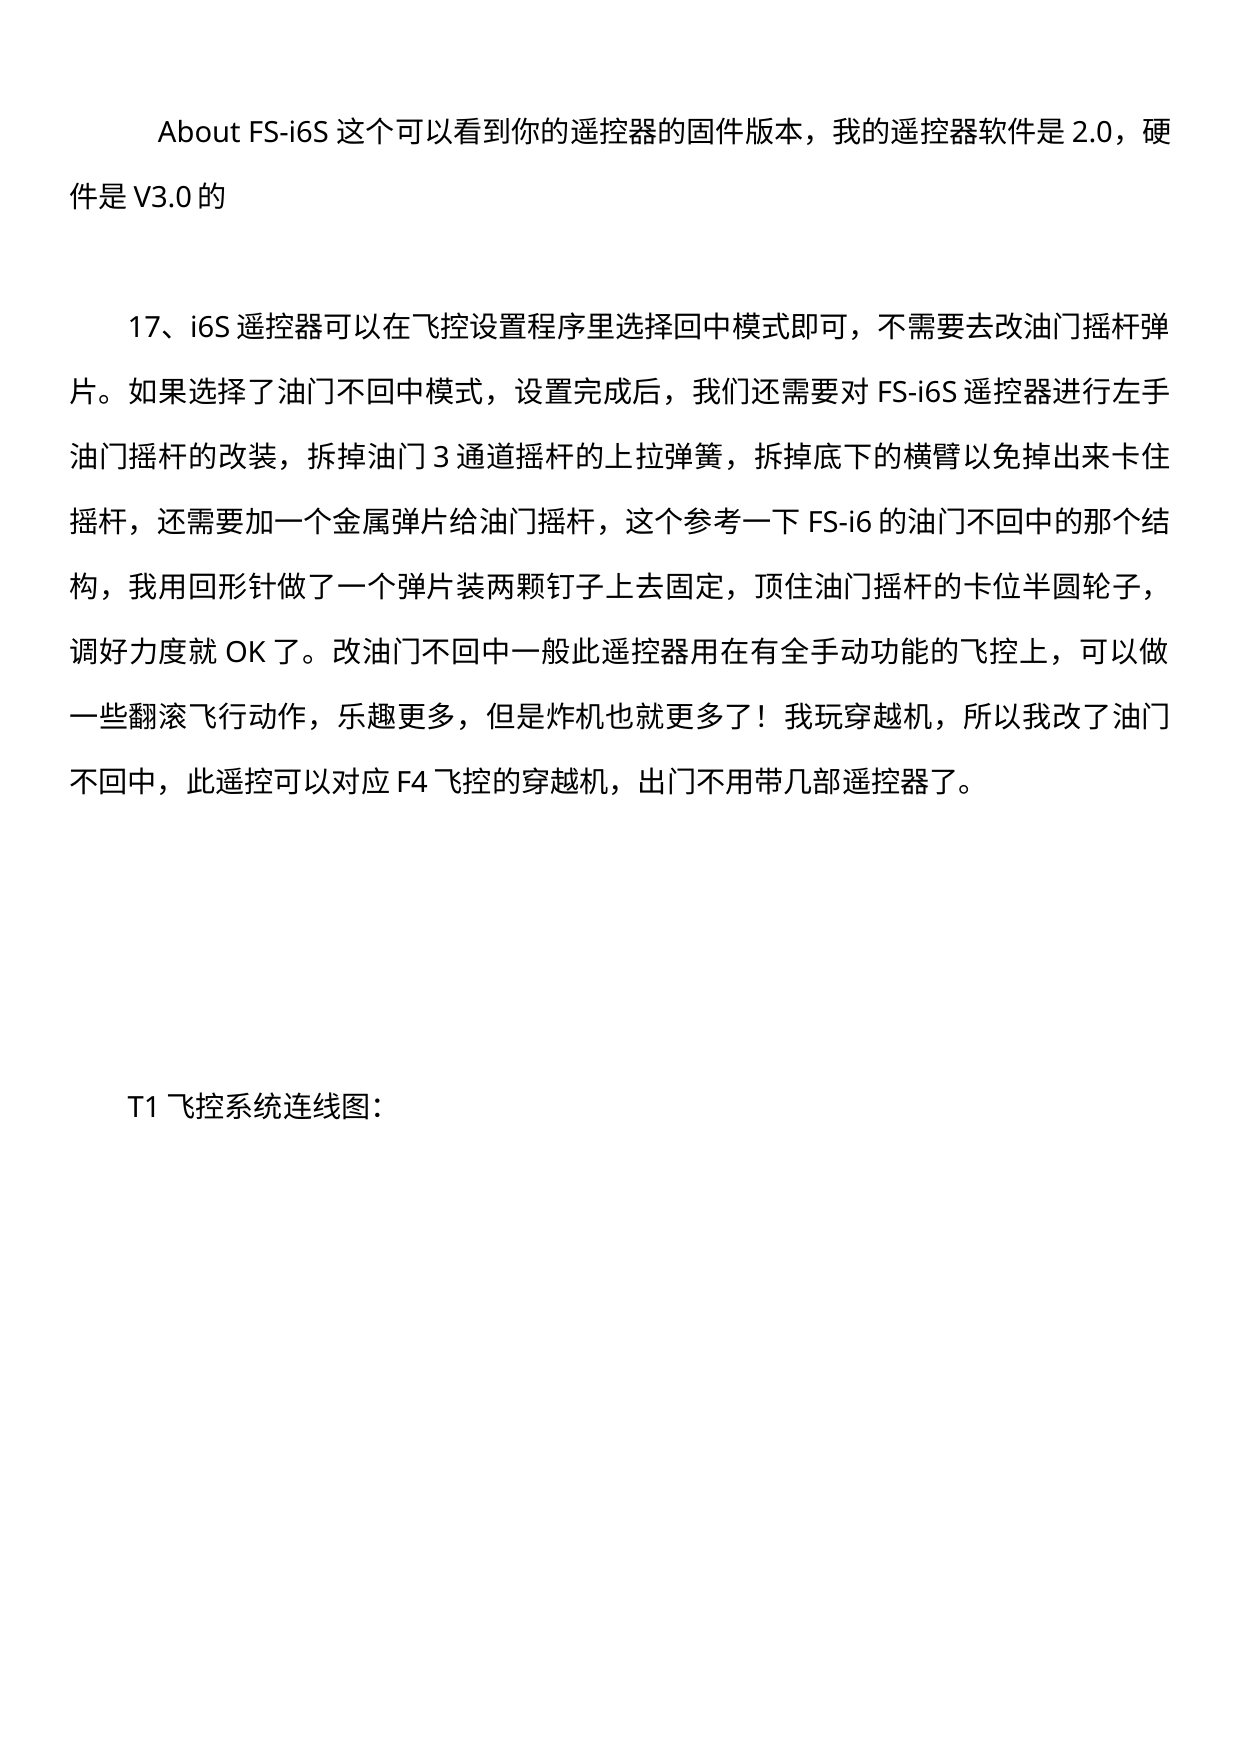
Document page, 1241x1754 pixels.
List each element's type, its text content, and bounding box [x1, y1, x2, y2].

text 17、i6S遥控器可以在飞控设置程序里选择回中模式即可，不需要去改油门摇杆弹片。如果选择了油门不回中模式，设置完成后，我们还需要对FS-i6S遥控器进行左手油门摇杆的改装，拆掉油门3通道摇杆的上拉弹簧，拆掉底下的横臂以免掉出来卡住摇杆，还需要加一个金属弹片给油门摇杆，这个参考一下FS-i6的油门不回中的那个结构，我用回形针做了一个弹片装两颗钉子上去固定，顶住油门摇杆的卡位半圆轮子，调好力度就OK了。改油门不回中一般此遥控器用在有全手动功能的飞控上，可以做一些翻滚飞行动作，乐趣更多，但是炸机也就更多了！我玩穿越机，所以我改了油门不回中，此遥控可以对应F4飞控的穿越机，出门不用带几部遥控器了。 [69, 292, 1171, 812]
text T1飞控系统连线图： [69, 1072, 1171, 1137]
text About FS-i6S 这个可以看到你的遥控器的固件版本，我的遥控器软件是2.0，硬件是V3.0的 [69, 97, 1171, 227]
